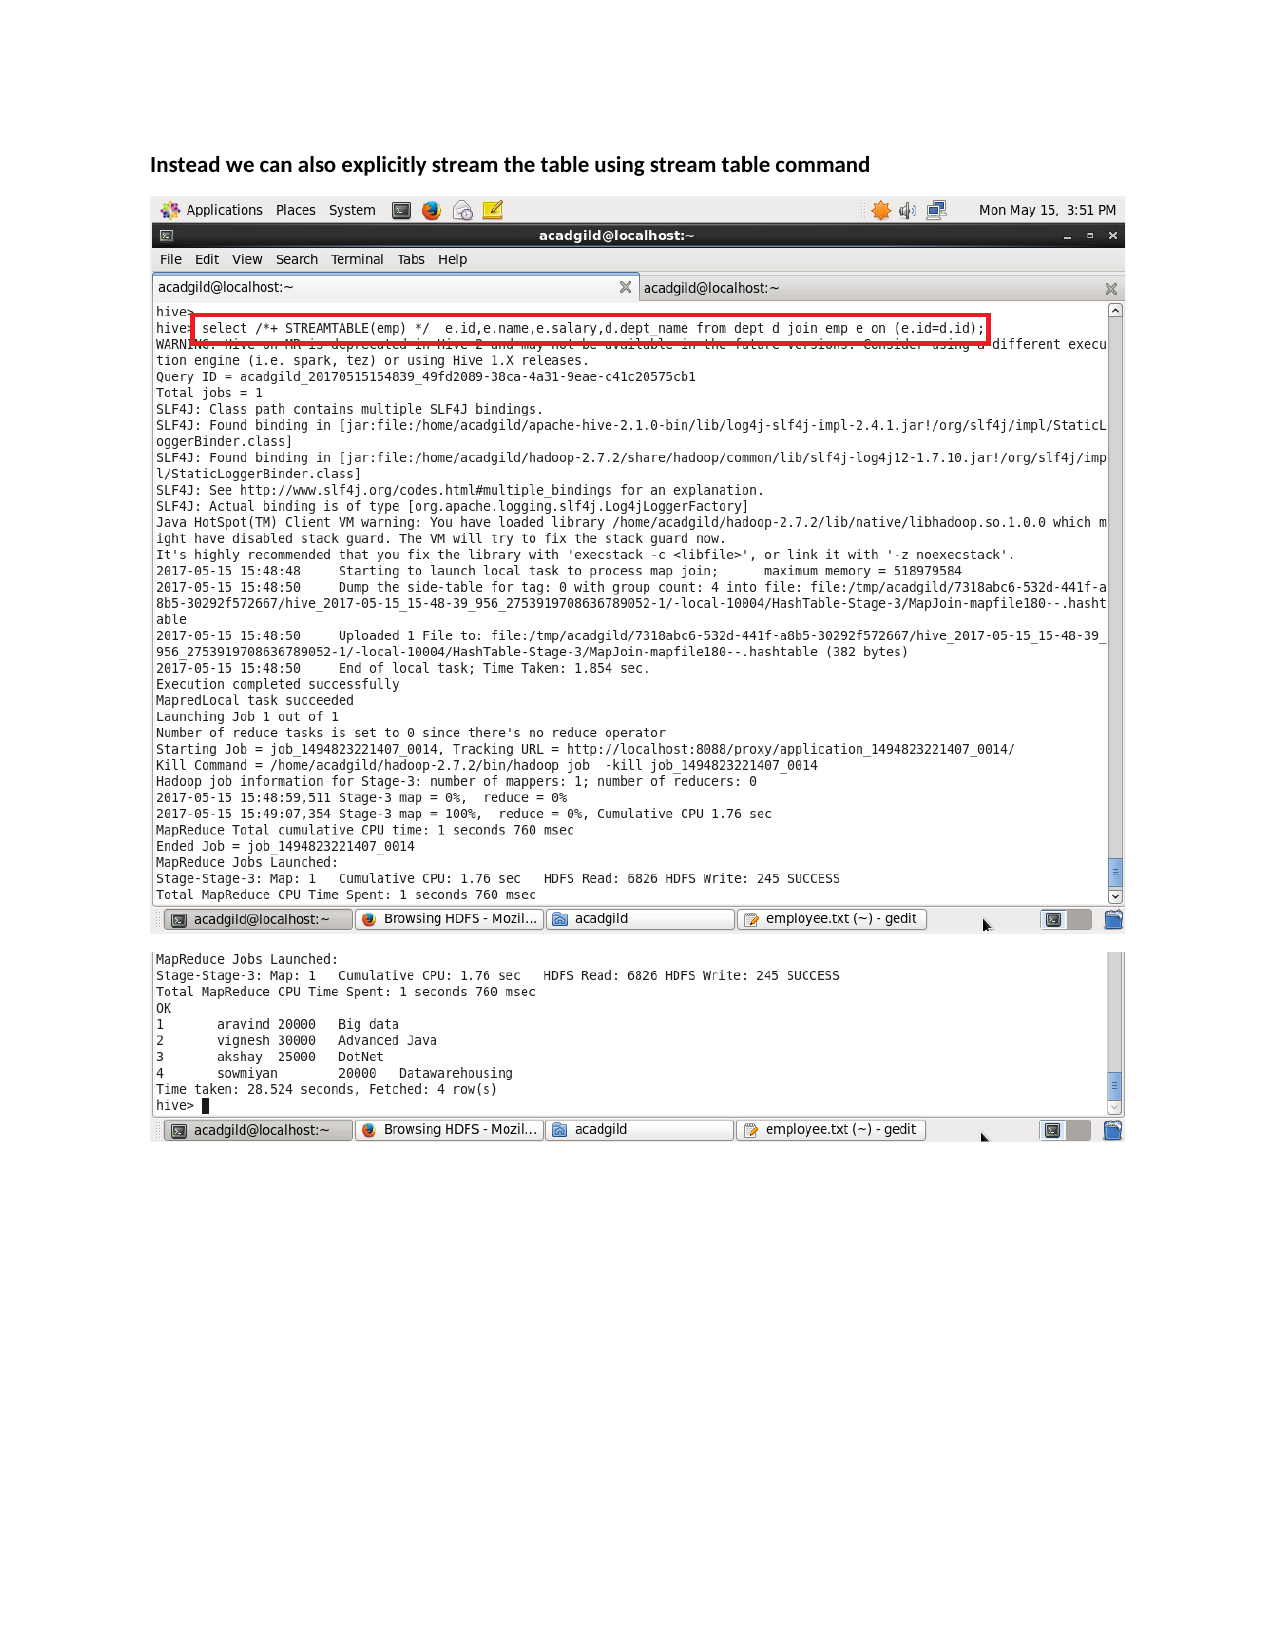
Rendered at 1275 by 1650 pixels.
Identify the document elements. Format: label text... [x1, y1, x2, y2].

picture [150, 952, 1125, 1142]
picture [150, 196, 1125, 934]
text Instead we can also explicitly stream the table using stream table command [150, 150, 1125, 178]
